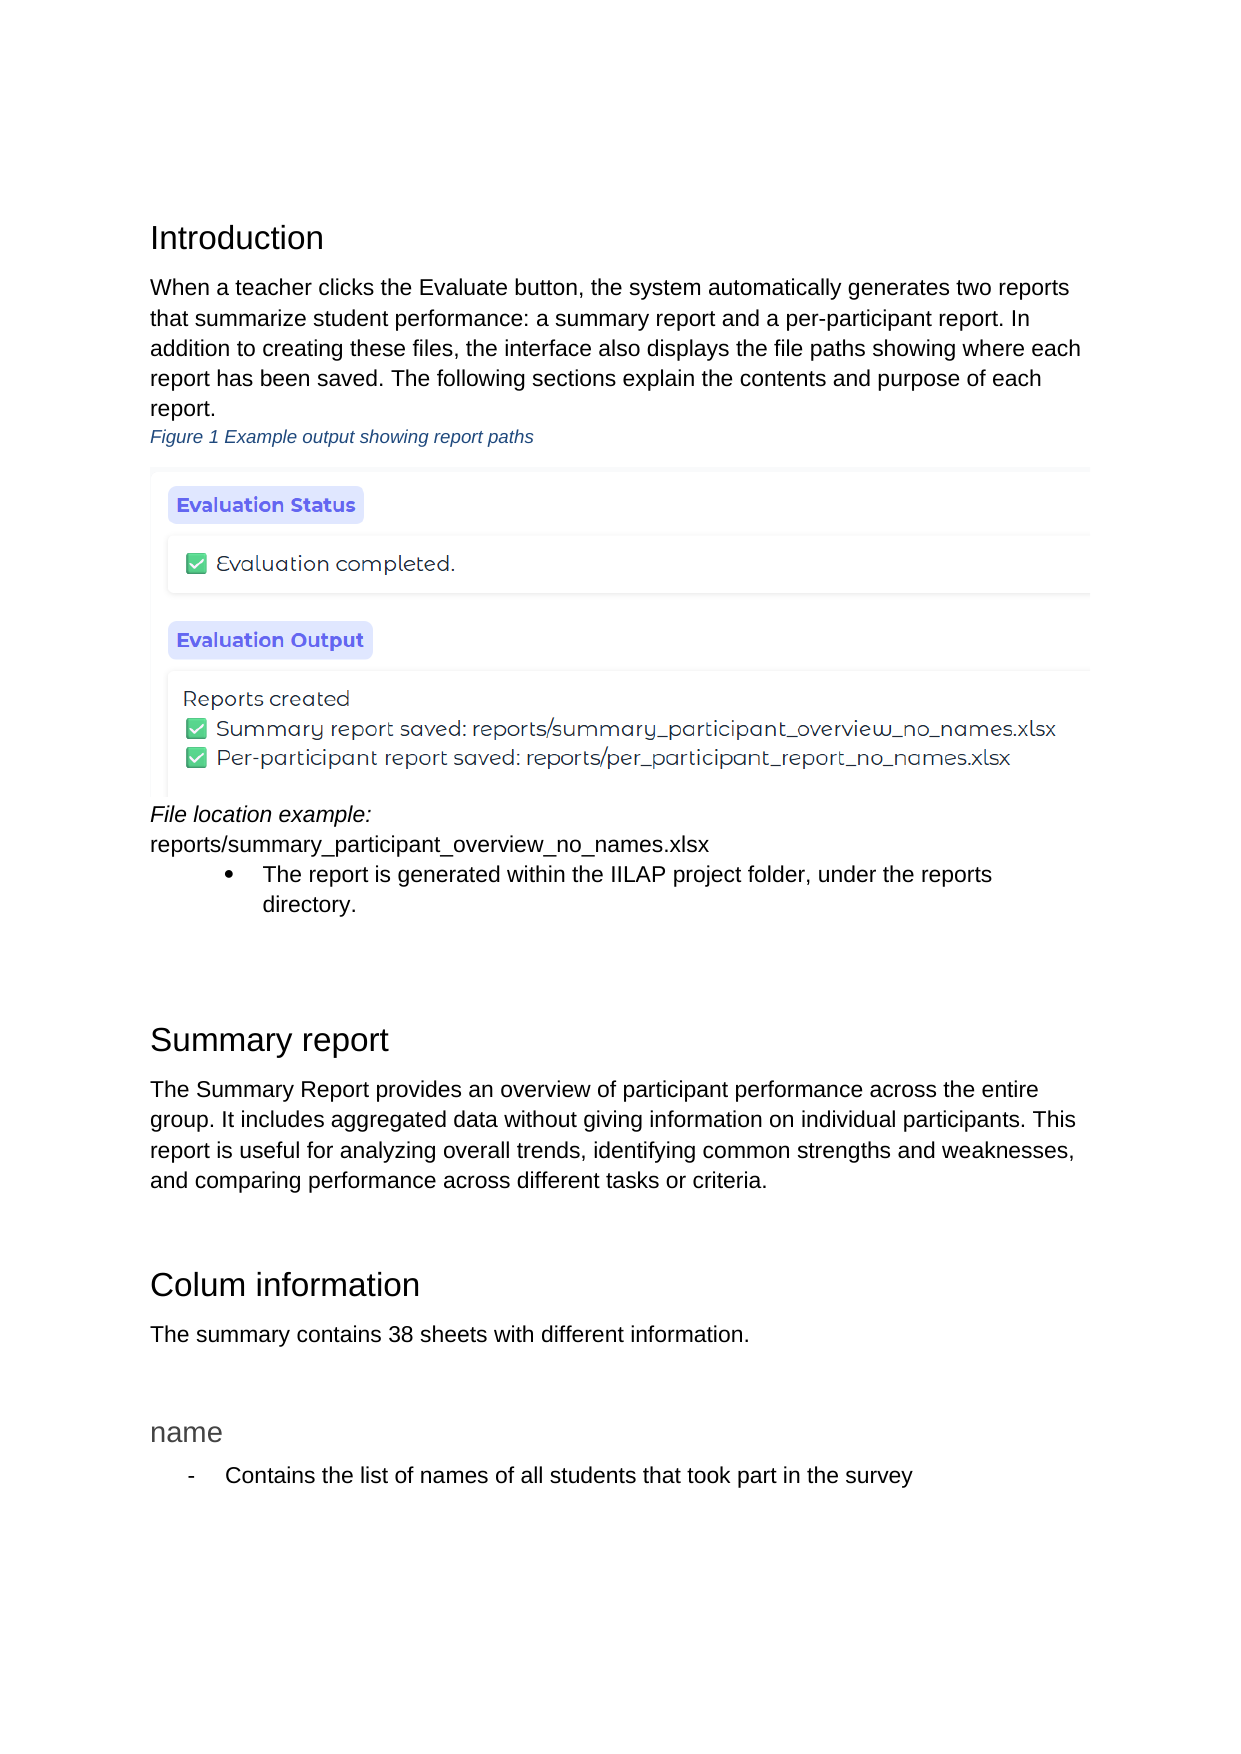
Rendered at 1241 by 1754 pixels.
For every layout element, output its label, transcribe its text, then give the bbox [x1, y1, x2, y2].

text The Summary Report provides an overview of participant performance across the entire group. It includes aggregated data without giving information on individual participants. This report is useful for analyzing overall trends, identifying common strengths and weaknesses, and comparing performance across different tasks or criteria. [150, 1076, 1090, 1193]
subtitle Summary report [150, 1019, 1090, 1058]
subtitle Introduction [150, 218, 1090, 256]
text reports/summary_participant_overview_no_names.xlsx [150, 831, 1090, 857]
list Contains the list of names of all students that took part in the survey [187, 1462, 1090, 1488]
text File location example: [150, 801, 1090, 827]
subtitle Colum information [150, 1265, 1090, 1303]
list The report is generated within the IILAP project folder, under the reports directory. [225, 861, 1090, 918]
text The summary contains 38 sheets with different information. [150, 1321, 1090, 1348]
subtitle name [150, 1415, 1090, 1449]
picture [150, 467, 1091, 797]
text Figure 1 Example output showing report paths [150, 425, 1090, 447]
text When a teacher clicks the Evaluate button, the system automatically generates two reports that summarize student performance: a summary report and a per-participant report. In addition to creating these files, the interface also displays the file paths showing where each report has been saved. The following sections explain the contents and purpose of each report. [150, 274, 1090, 422]
